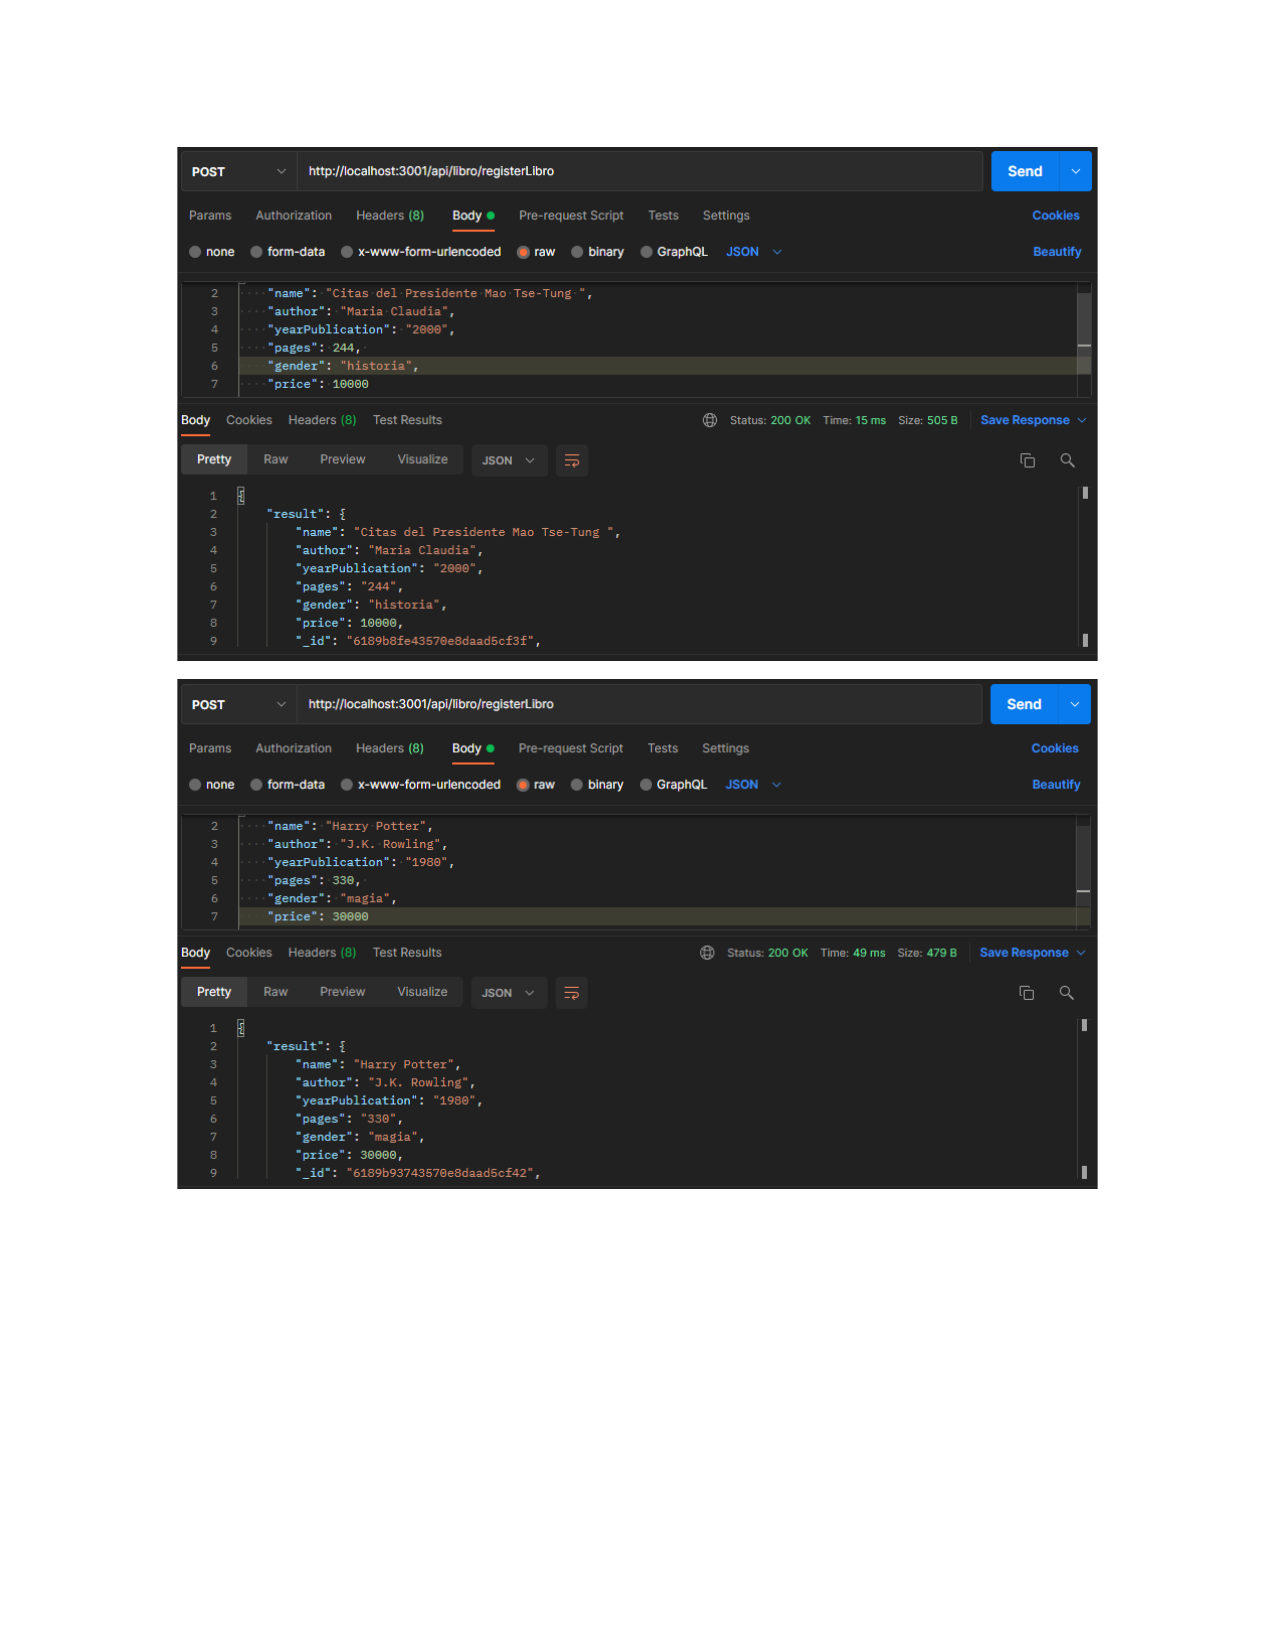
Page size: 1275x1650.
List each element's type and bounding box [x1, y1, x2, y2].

picture [177, 147, 1098, 661]
picture [177, 679, 1098, 1189]
